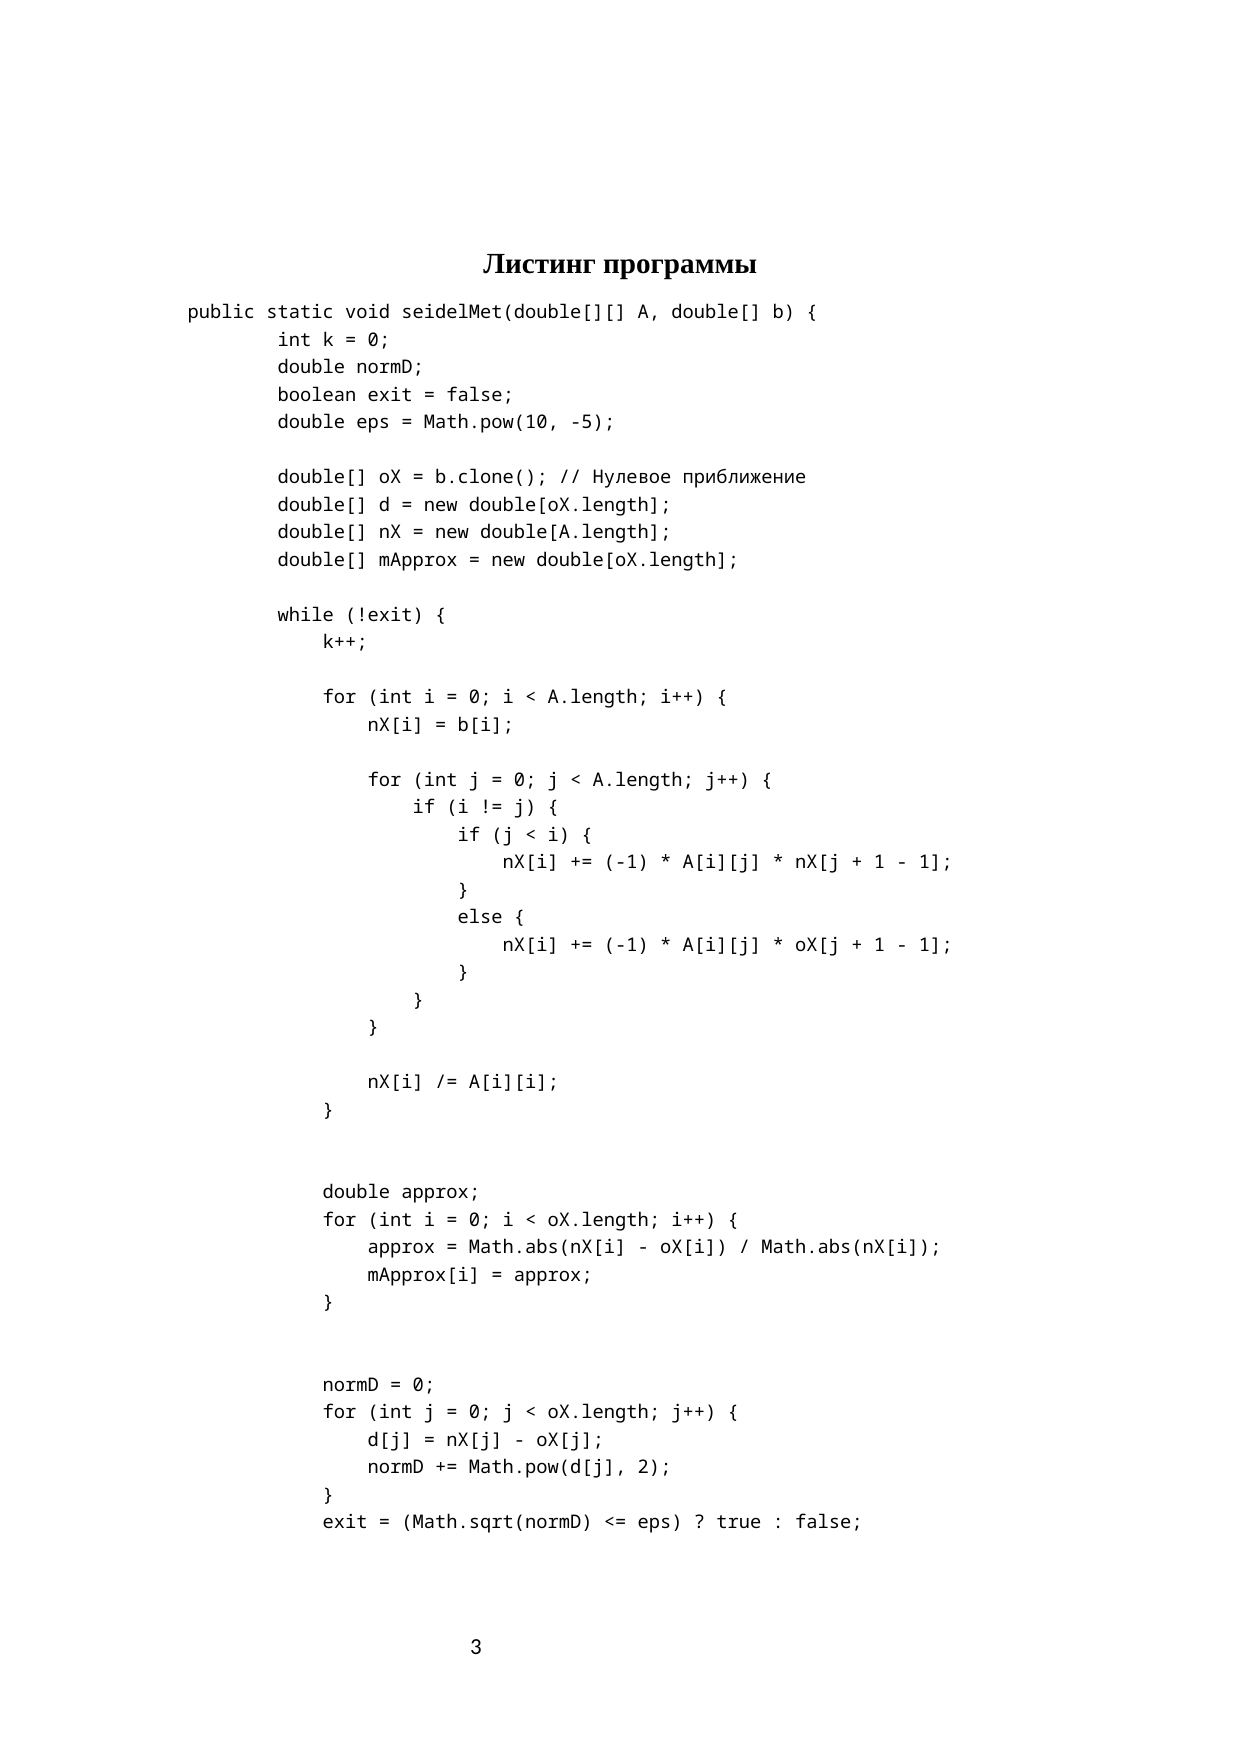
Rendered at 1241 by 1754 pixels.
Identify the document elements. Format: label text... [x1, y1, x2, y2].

text double[] oX = b.clone(); // Нулевое приближение [187, 464, 1053, 489]
text Листинг программы [187, 246, 1053, 279]
text double normD; [187, 354, 1053, 379]
text } [187, 1289, 1053, 1314]
text else { [187, 904, 1053, 929]
text if (i != j) { [187, 794, 1053, 819]
text d[j] = nX[j] - oX[j]; [187, 1426, 1053, 1452]
text exit = (Math.sqrt(normD) <= eps) ? true : false; [187, 1509, 1053, 1534]
text k++; [187, 629, 1053, 654]
text while (!exit) { [187, 601, 1053, 627]
text } [187, 1096, 1053, 1122]
text for (int j = 0; j < A.length; j++) { [187, 766, 1053, 792]
text } [187, 1014, 1053, 1039]
text for (int i = 0; i < oX.length; i++) { [187, 1206, 1053, 1232]
text normD = 0; [187, 1371, 1053, 1397]
text nX[i] += (-1) * A[i][j] * oX[j + 1 - 1]; [187, 931, 1053, 957]
text for (int i = 0; i < A.length; i++) { [187, 684, 1053, 709]
text } [187, 1481, 1053, 1507]
text if (j < i) { [187, 821, 1053, 847]
text } [187, 986, 1053, 1012]
text for (int j = 0; j < oX.length; j++) { [187, 1399, 1053, 1424]
text normD += Math.pow(d[j], 2); [187, 1454, 1053, 1479]
text int k = 0; [187, 326, 1053, 352]
text double[] d = new double[oX.length]; [187, 491, 1053, 517]
text nX[i] /= A[i][i]; [187, 1069, 1053, 1094]
text double eps = Math.pow(10, -5); [187, 409, 1053, 434]
text double approx; [187, 1179, 1053, 1204]
text } [187, 959, 1053, 984]
text approx = Math.abs(nX[i] - oX[i]) / Math.abs(nX[i]); [187, 1234, 1053, 1259]
text nX[i] += (-1) * A[i][j] * nX[j + 1 - 1]; [187, 849, 1053, 874]
text } [187, 876, 1053, 902]
text double[] nX = new double[A.length]; [187, 519, 1053, 544]
text double[] mApprox = new double[oX.length]; [187, 546, 1053, 572]
text boolean exit = false; [187, 381, 1053, 407]
text nX[i] = b[i]; [187, 711, 1053, 737]
text public static void seidelMet(double[][] A, double[] b) { [187, 299, 1053, 324]
text mApprox[i] = approx; [187, 1261, 1053, 1287]
